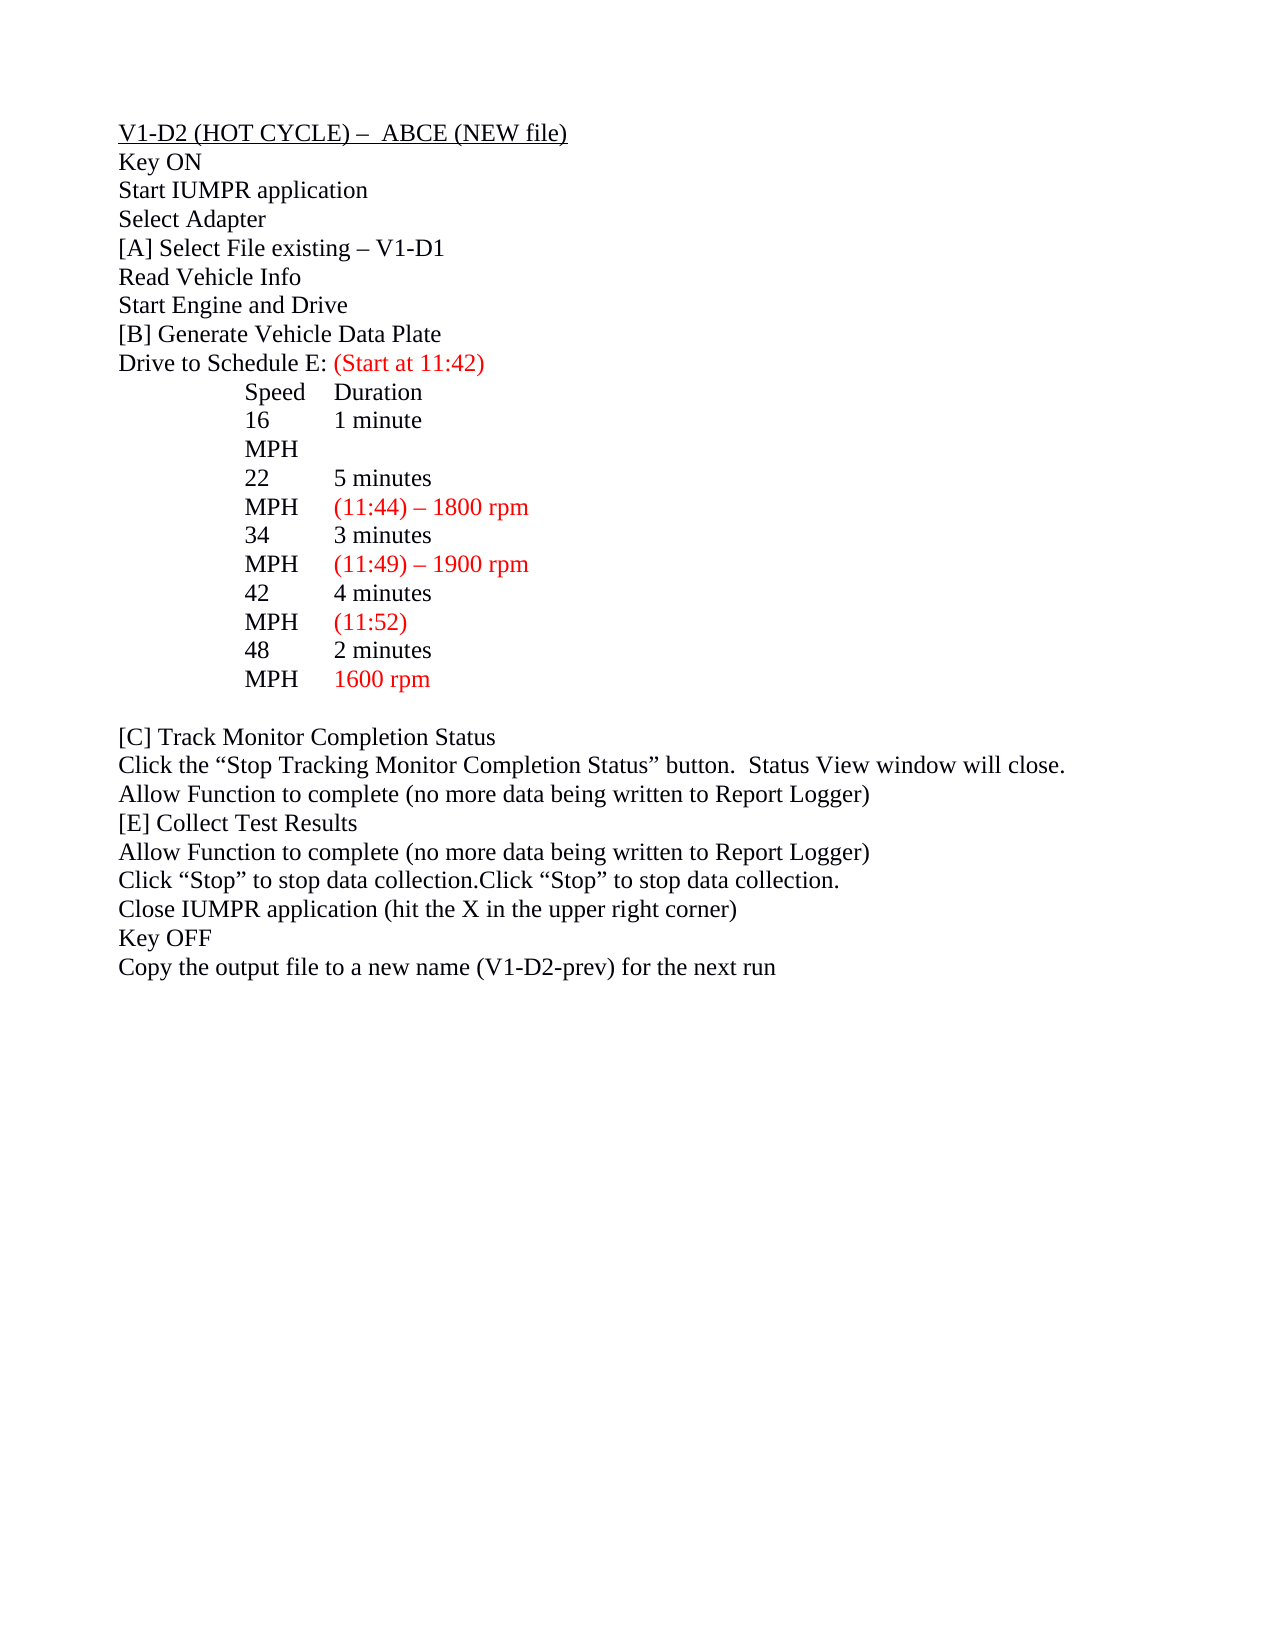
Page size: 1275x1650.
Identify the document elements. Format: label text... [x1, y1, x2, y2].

text Allow Function to complete (no more data being written to Report Logger) [118, 837, 1157, 866]
table_header Speed [234, 377, 323, 406]
text Start Engine and Drive [118, 291, 1157, 319]
text Copy the output file to a new name (V1-D2-prev) for the next run [118, 952, 1157, 981]
text Key ON [118, 147, 1157, 176]
table_header Duration [324, 377, 572, 406]
text Close IUMPR application (hit the X in the upper right corner) [118, 894, 1157, 923]
text Start IUMPR application [118, 176, 1157, 204]
table_cell 48 MPH [234, 636, 323, 693]
table_cell 1 minute [324, 406, 572, 463]
text Select Adapter [118, 204, 1157, 233]
text Click the “Stop Tracking Monitor Completion Status” button. Status View window will close. [118, 751, 1157, 779]
table_cell 3 minutes (11:49) – 1900 rpm [324, 521, 572, 578]
table_cell 22 MPH [234, 463, 323, 521]
text Click “Stop” to stop data collection.Click “Stop” to stop data collection. [118, 866, 1157, 894]
text Drive to Schedule E: (Start at 11:42) [118, 348, 1157, 377]
table_cell 34 MPH [234, 521, 323, 578]
text [E] Collect Test Results [118, 808, 1157, 837]
text Key OFF [118, 923, 1157, 952]
text [A] Select File existing – V1-D1 [118, 233, 1157, 262]
table_cell 4 minutes (11:52) [324, 578, 572, 636]
table_cell 2 minutes 1600 rpm [324, 636, 572, 693]
text [C] Track Monitor Completion Status [118, 722, 1157, 751]
table_cell 16 MPH [234, 406, 323, 463]
text [B] Generate Vehicle Data Plate [118, 319, 1157, 348]
text V1-D2 (HOT CYCLE) – ABCE (NEW file) [118, 118, 1157, 147]
text Read Vehicle Info [118, 262, 1157, 291]
table_cell 42 MPH [234, 578, 323, 636]
table_cell 5 minutes (11:44) – 1800 rpm [324, 463, 572, 521]
text Allow Function to complete (no more data being written to Report Logger) [118, 779, 1157, 808]
